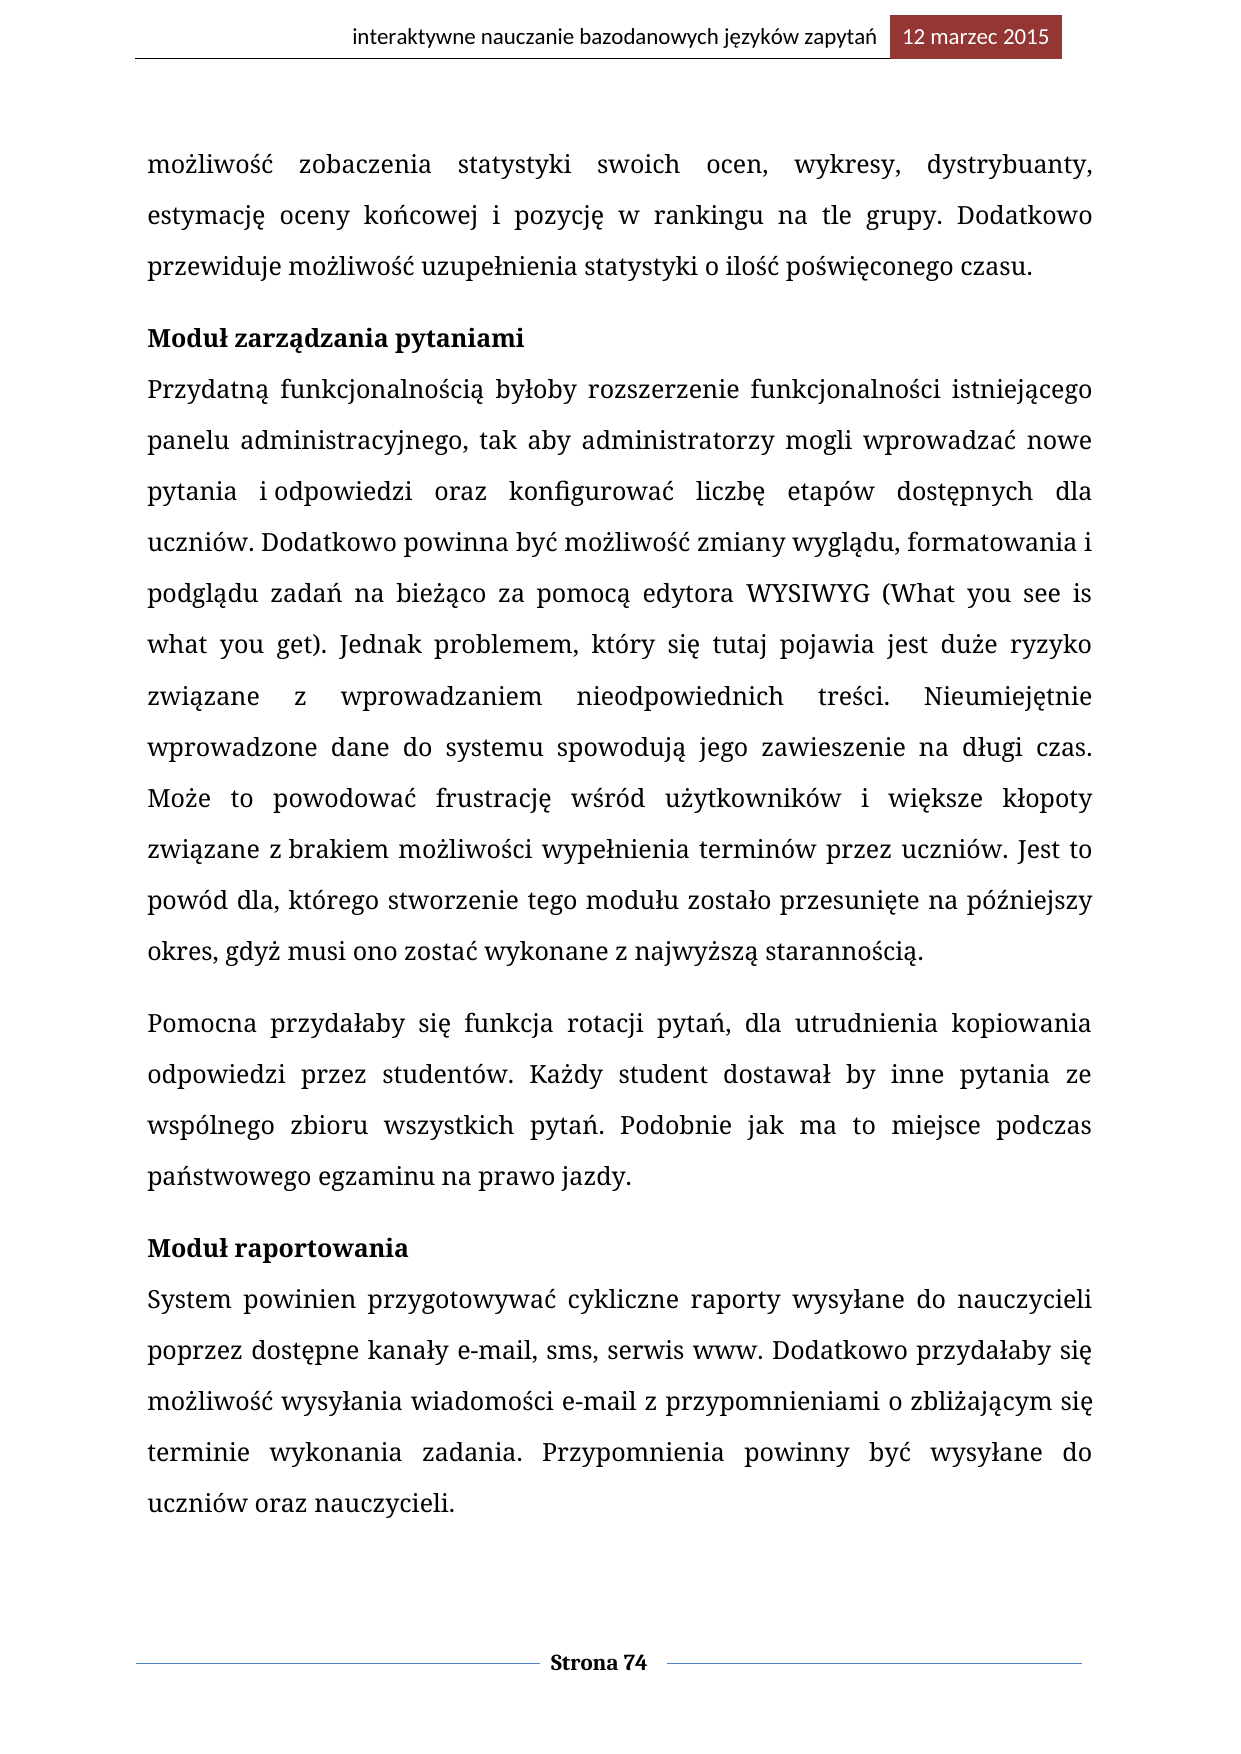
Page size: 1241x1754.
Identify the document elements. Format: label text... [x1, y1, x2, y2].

text Moduł zarządzania pytaniami [147, 321, 1093, 355]
text Przydatną funkcjonalnością byłoby rozszerzenie funkcjonalności istniejącego panelu administracyjnego, tak aby administratorzy mogli wprowadzać nowe pytania i odpowiedzi oraz konfigurować liczbę etapów dostępnych dla uczniów. Dodatkowo powinna być możliwość zmiany wyglądu, formatowania i podglądu zadań na bieżąco za pomocą edytora WYSIWYG (What you see is what you get). Jednak problemem, który się tutaj pojawia jest duże ryzyko związane z wprowadzaniem nieodpowiednich treści. Nieumiejętnie wprowadzone dane do systemu spowodują jego zawieszenie na długi czas. Może to powodować frustrację wśród użytkowników i większe kłopoty związane z brakiem możliwości wypełnienia terminów przez uczniów. Jest to powód dla, którego stworzenie tego modułu zostało przesunięte na późniejszy okres, gdyż musi ono zostać wykonane z najwyższą starannością. [147, 372, 1093, 967]
text System powinien przygotowywać cykliczne raporty wysyłane do nauczycieli poprzez dostępne kanały e-mail, sms, serwis www. Dodatkowo przydałaby się możliwość wysyłania wiadomości e-mail z przypomnieniami o zbliżającym się terminie wykonania zadania. Przypomnienia powinny być wysyłane do uczniów oraz nauczycieli. [147, 1281, 1093, 1519]
text Moduł raportowania [147, 1230, 1093, 1264]
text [147, 147, 1093, 283]
text Pomocna przydałaby się funkcja rotacji pytań, dla utrudnienia kopiowania odpowiedzi przez studentów. Każdy student dostawał by inne pytania ze wspólnego zbioru wszystkich pytań. Podobnie jak ma to miejsce podczas państwowego egzaminu na prawo jazdy. [147, 1005, 1093, 1192]
